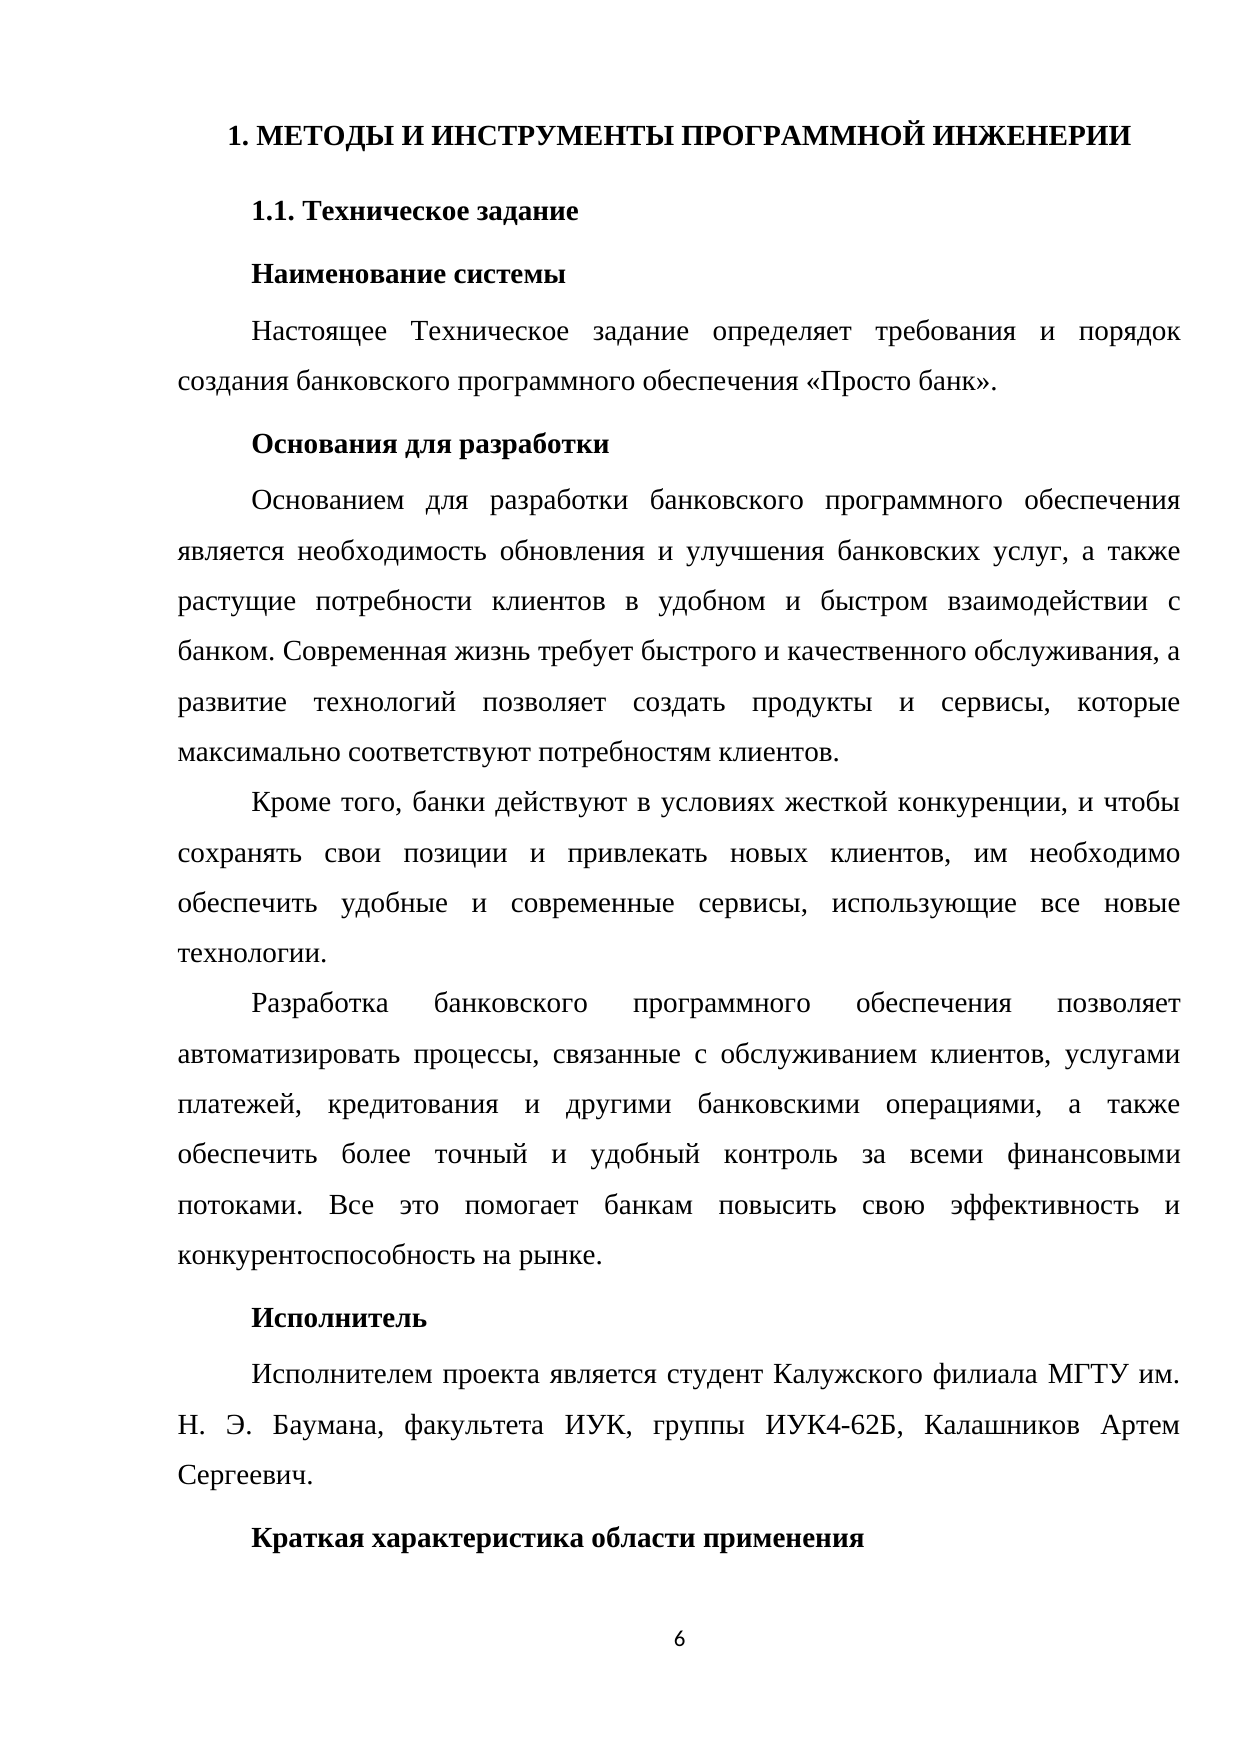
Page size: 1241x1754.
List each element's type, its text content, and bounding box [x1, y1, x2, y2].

text Кроме того, банки действуют в условиях жесткой конкуренции, и чтобы сохранять свои позиции и привлекать новых клиентов, им необходимо обеспечить удобные и современные сервисы, использующие все новые технологии. [177, 784, 1181, 969]
text Основания для разработки [177, 426, 1181, 459]
text Исполнитель [177, 1300, 1181, 1333]
text Наименование системы [177, 256, 1181, 290]
text Краткая характеристика области применения [177, 1520, 1181, 1553]
text 1. МЕТОДЫ И ИНСТРУМЕНТЫ ПРОГРАММНОЙ ИНЖЕНЕРИИ [177, 118, 1181, 152]
text Основанием для разработки банковского программного обеспечения является необходимость обновления и улучшения банковских услуг, а также растущие потребности клиентов в удобном и быстром взаимодействии с банком. Современная жизнь требует быстрого и качественного обслуживания, а развитие технологий позволяет создать продукты и сервисы, которые максимально соответствуют потребностям клиентов. [177, 482, 1181, 768]
text 1.1. Техническое задание [177, 193, 1181, 227]
text Исполнителем проекта является студент Калужского филиала МГТУ им. Н. Э. Баумана, факультета ИУК, группы ИУК4-62Б, Калашников Артем Сергеевич. [177, 1357, 1181, 1491]
text Разработка банковского программного обеспечения позволяет автоматизировать процессы, связанные с обслуживанием клиентов, услугами платежей, кредитования и другими банковскими операциями, а также обеспечить более точный и удобный контроль за всеми финансовыми потоками. Все это помогает банкам повысить свою эффективность и конкурентоспособность на рынке. [177, 986, 1181, 1271]
text Настоящее Техническое задание определяет требования и порядок создания банковского программного обеспечения «Просто банк». [177, 313, 1181, 397]
